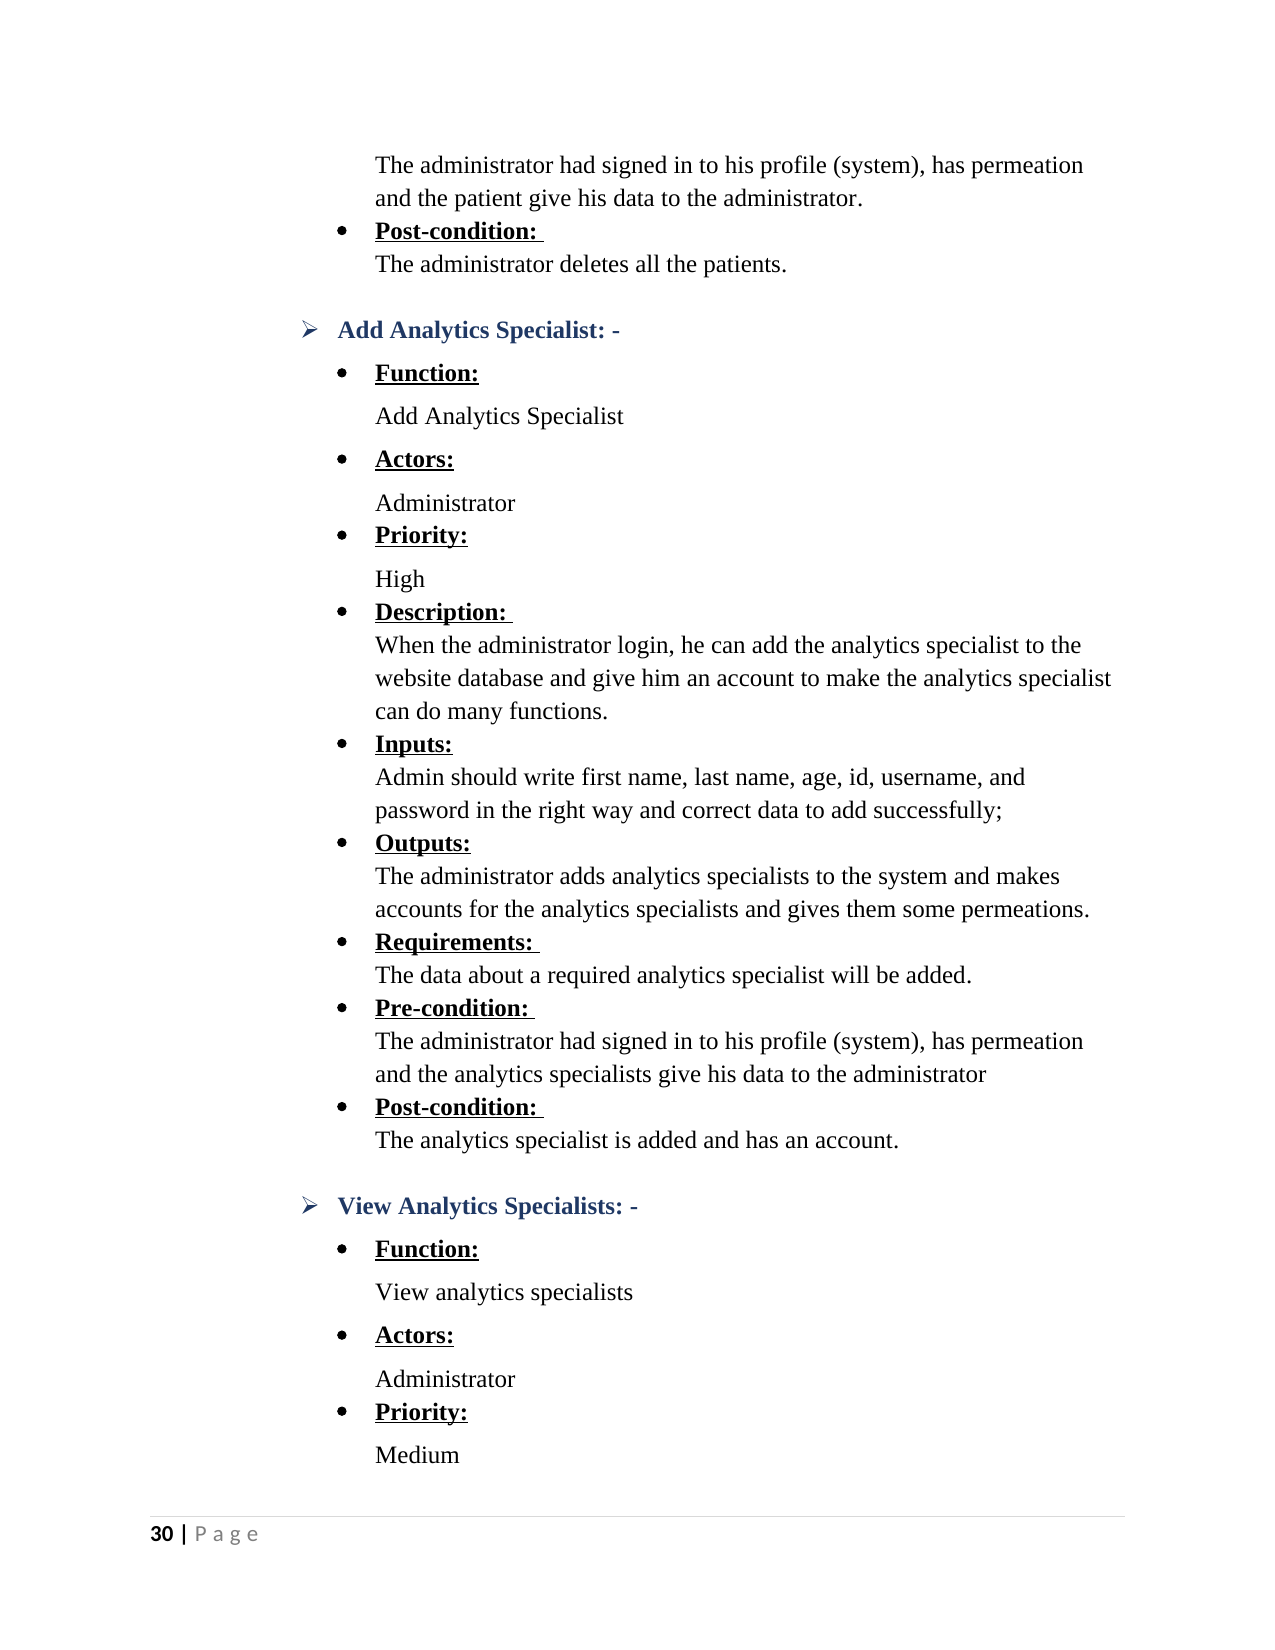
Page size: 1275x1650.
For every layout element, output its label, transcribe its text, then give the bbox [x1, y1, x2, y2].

list Pre-condition: [337, 993, 1125, 1022]
list Actors: [337, 1321, 1125, 1349]
list Actors: [337, 444, 1125, 473]
list Priority: [337, 1397, 1125, 1425]
list Priority: [337, 521, 1125, 549]
list Inputs: [337, 729, 1125, 758]
text The analytics specialist is added and has an account. [300, 1125, 1125, 1154]
list Outputs: [337, 828, 1125, 857]
text High [300, 564, 1125, 592]
list Post-condition: [337, 216, 1125, 245]
text When the administrator login, he can add the analytics specialist to the website database and give him an account to make the analytics specialist can do many functions. [375, 630, 1125, 724]
text Administrator [300, 488, 1125, 516]
text View analytics specialists [300, 1277, 1125, 1306]
text Administrator [300, 1364, 1125, 1392]
text View Analytics Specialists: - [300, 1191, 1125, 1220]
text The data about a required analytics specialist will be added. [300, 960, 1125, 989]
list Function: [337, 358, 1125, 387]
text Medium [300, 1440, 1125, 1468]
list Post-condition: [337, 1092, 1125, 1121]
list Description: [337, 597, 1125, 626]
text The administrator had signed in to his profile (system), has permeation and the patient give his data to the administrator. [375, 150, 1125, 212]
text Admin should write first name, last name, age, id, username, and password in the right way and correct data to add successfully; [375, 762, 1125, 824]
text The administrator deletes all the patients. [300, 249, 1125, 278]
text Add Analytics Specialist: - [300, 315, 1125, 344]
list Function: [337, 1234, 1125, 1263]
text The administrator adds analytics specialists to the system and makes accounts for the analytics specialists and gives them some permeations. [375, 861, 1125, 923]
list Requirements: [337, 927, 1125, 956]
text The administrator had signed in to his profile (system), has permeation and the analytics specialists give his data to the administrator [375, 1026, 1125, 1088]
text Add Analytics Specialist [300, 401, 1125, 430]
